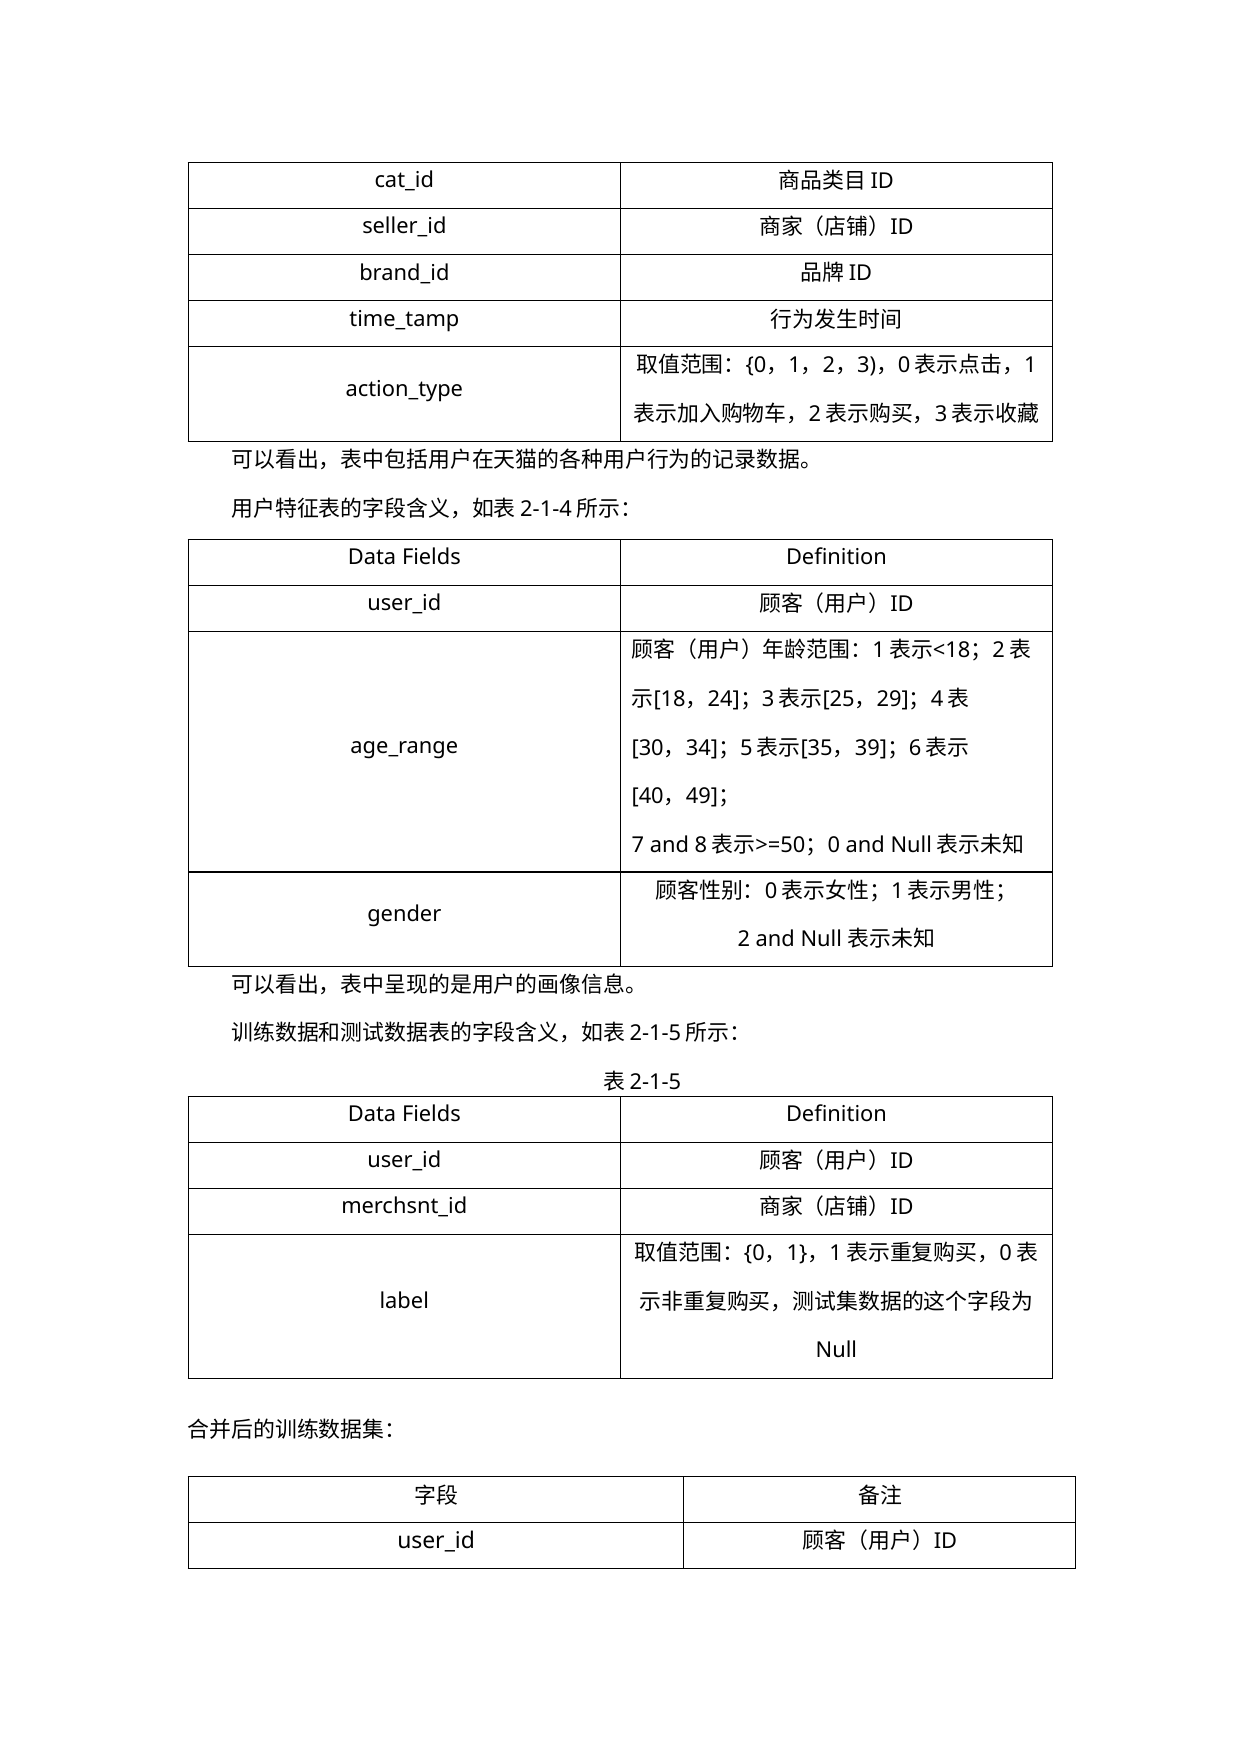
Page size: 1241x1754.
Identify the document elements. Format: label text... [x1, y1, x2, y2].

table_header 字段 [189, 1477, 683, 1522]
table_cell user_id [189, 586, 620, 631]
table_cell 商家（店铺）ID [621, 209, 1052, 254]
table_header Data Fields [189, 540, 620, 585]
table_cell gender [189, 873, 620, 966]
table_cell 顾客（用户）年龄范围：1表示<18；2表示[18，24]；3表示[25，29]；4表[30，34]；5表示[35，39]；6表示[40，49]； 7 and 8表示>=50；0 and Null表示未知 [621, 632, 1052, 871]
table_cell action_type [189, 347, 620, 441]
text 可以看出，表中包括用户在天猫的各种用户行为的记录数据。 [187, 442, 1053, 474]
table_cell cat_id [189, 163, 620, 208]
text 训练数据和测试数据表的字段含义，如表2-1-5所示： [187, 1015, 1053, 1048]
table_header Definition [621, 1097, 1052, 1142]
table_cell user_id [189, 1143, 620, 1188]
table_header 备注 [684, 1477, 1075, 1522]
table_cell 行为发生时间 [621, 301, 1052, 346]
table_cell 取值范围：{0，1}，1表示重复购买，0表示非重复购买，测试集数据的这个字段为Null [621, 1235, 1052, 1378]
table_cell time_tamp [189, 301, 620, 346]
table_cell age_range [189, 632, 620, 871]
text 用户特征表的字段含义，如表2-1-4所示： [187, 490, 1053, 523]
table_cell 商品类目ID [621, 163, 1052, 208]
table_cell brand_id [189, 255, 620, 300]
table_cell 顾客性别：0表示女性；1表示男性； 2 and Null 表示未知 [621, 873, 1052, 966]
table_cell label [189, 1235, 620, 1378]
table_cell 品牌ID [621, 255, 1052, 300]
table_cell user_id [189, 1523, 683, 1568]
table_cell 商家（店铺）ID [621, 1189, 1052, 1234]
table_cell 顾客（用户）ID [684, 1523, 1075, 1568]
table_header Definition [621, 540, 1052, 585]
text 可以看出，表中呈现的是用户的画像信息。 [187, 967, 1053, 999]
text 合并后的训练数据集： [187, 1411, 1053, 1444]
table_cell seller_id [189, 209, 620, 254]
table_cell merchsnt_id [189, 1189, 620, 1234]
table_cell 顾客（用户）ID [621, 586, 1052, 631]
table_cell 取值范围：{0，1，2，3)，0表示点击，1表示加入购物车，2表示购买，3表示收藏 [621, 347, 1052, 441]
table_header Data Fields [189, 1097, 620, 1142]
text 表2-1-5 [187, 1063, 1053, 1096]
table_cell 顾客（用户）ID [621, 1143, 1052, 1188]
